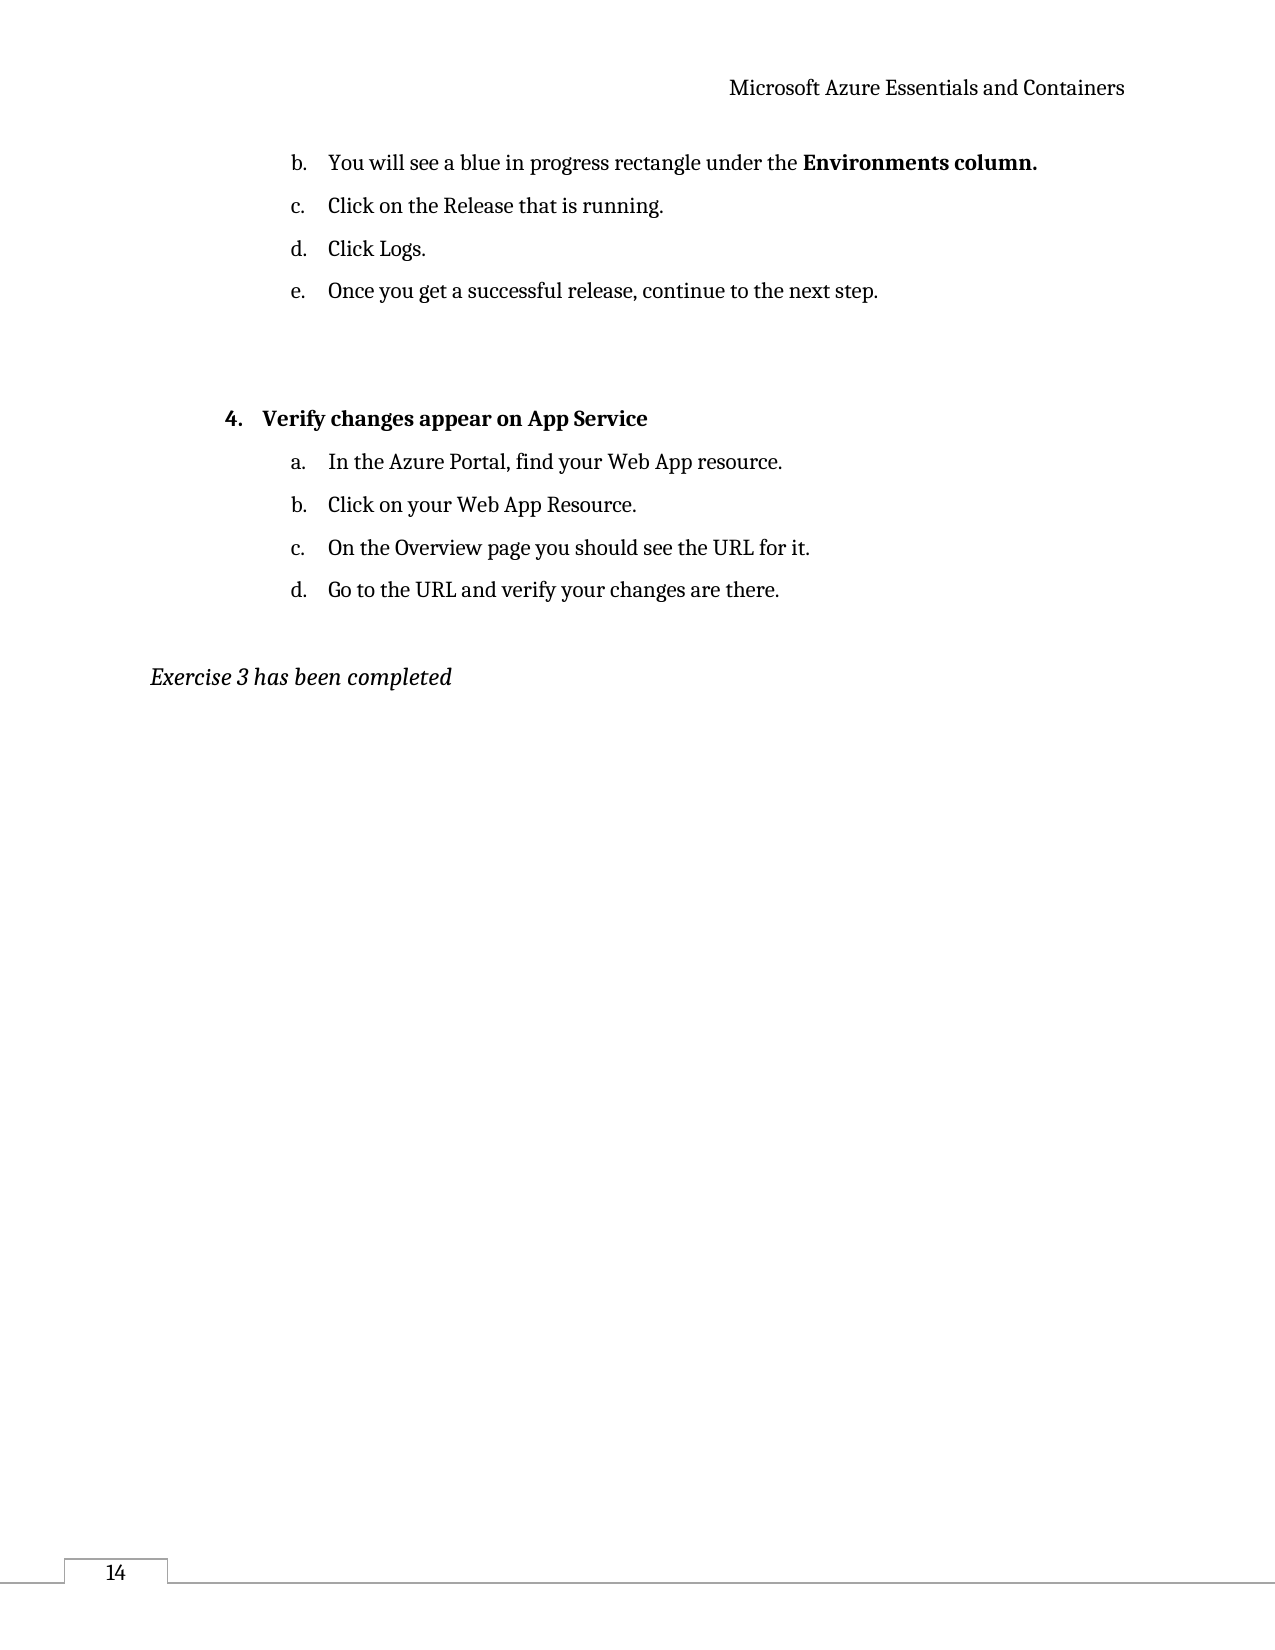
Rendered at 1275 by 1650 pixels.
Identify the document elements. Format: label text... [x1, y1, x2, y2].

list Verify changes appear on App Service [225, 406, 1110, 433]
list Go to the URL and verify your changes are there. [291, 577, 1110, 603]
list Once you get a successful release, continue to the next step. [291, 278, 1110, 304]
list You will see a blue in progress rectangle under the Environments column. [291, 150, 1110, 176]
list On the Overview page you should see the URL for it. [291, 534, 1110, 561]
text Exercise 3 has been completed [150, 662, 1125, 691]
list In the Azure Portal, find your Web App resource. [291, 449, 1110, 475]
list Click Logs. [291, 235, 1110, 262]
list Click on your Web App Resource. [291, 492, 1110, 518]
list Click on the Release that is running. [291, 193, 1110, 219]
